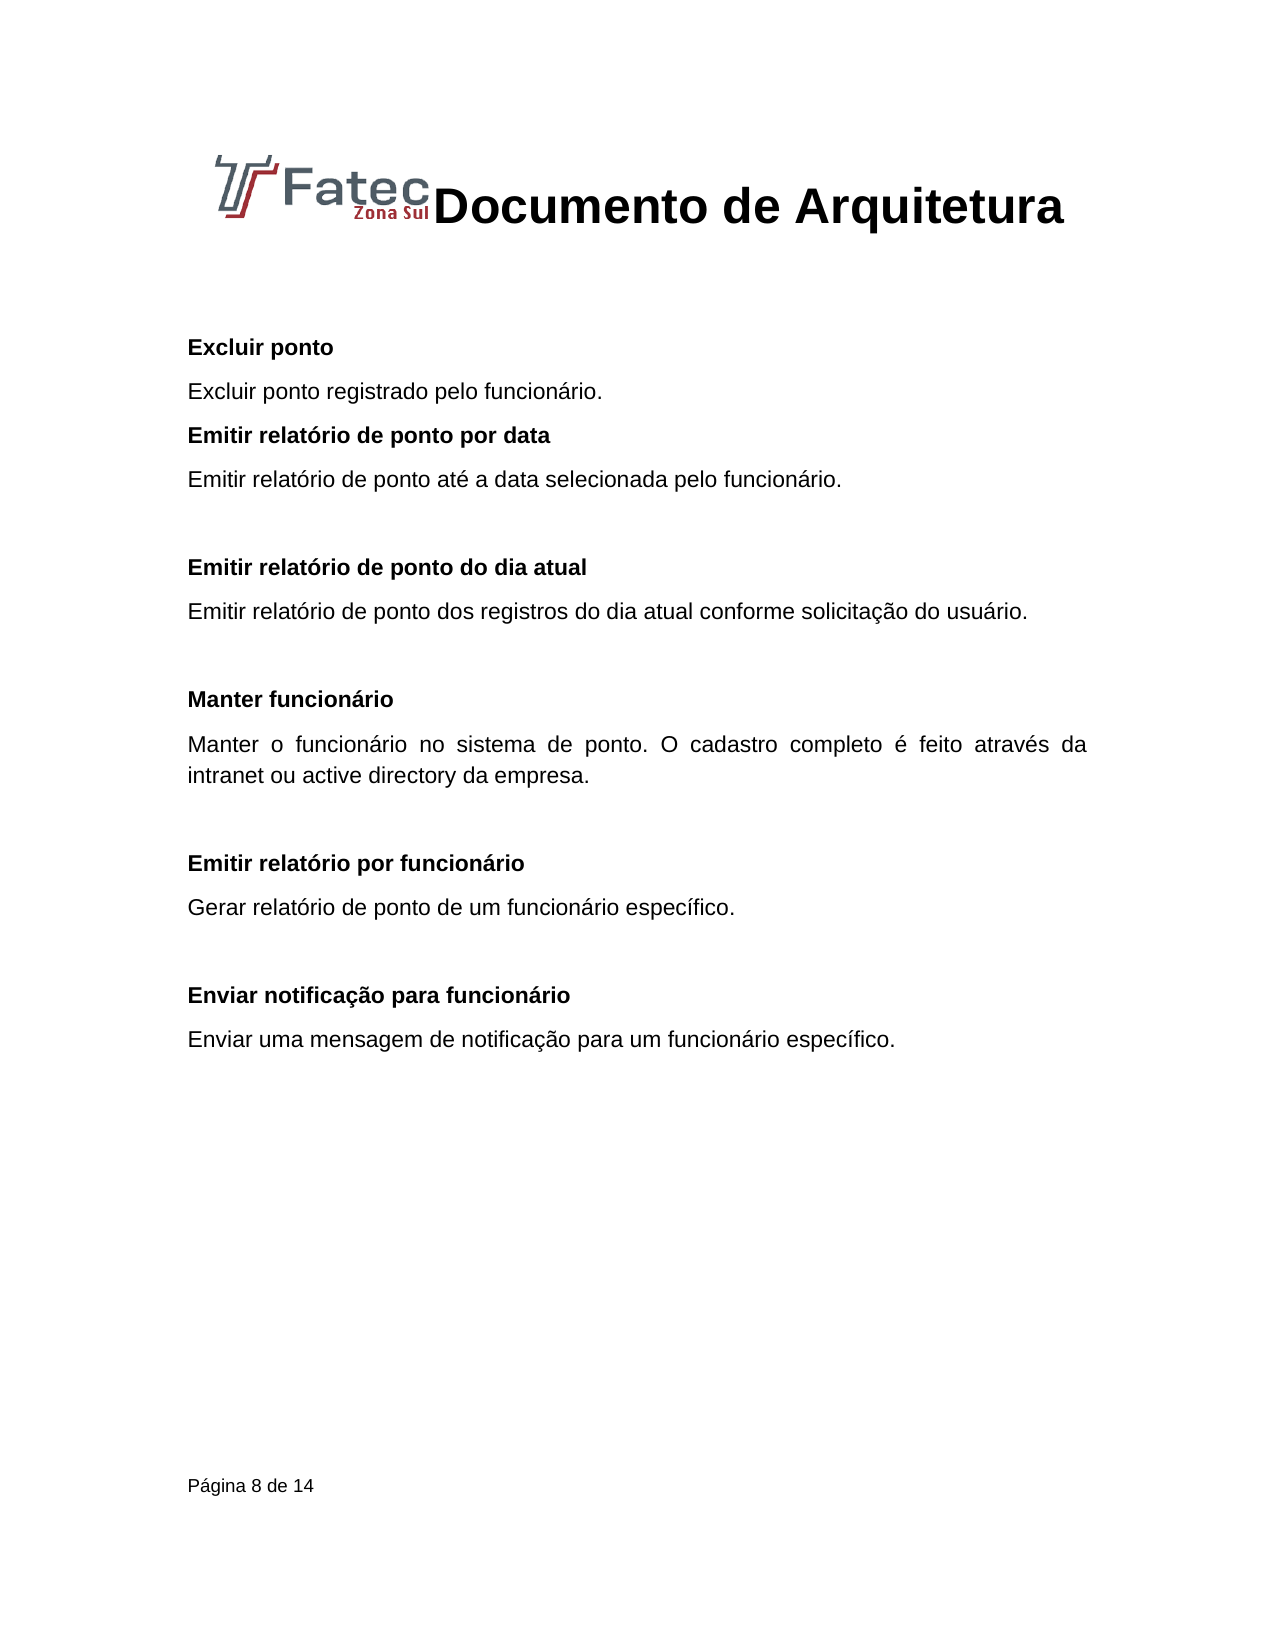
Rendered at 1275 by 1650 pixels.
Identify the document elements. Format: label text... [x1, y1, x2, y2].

text Excluir ponto registrado pelo funcionário. [187, 378, 1087, 404]
text Enviar uma mensagem de notificação para um funcionário específico. [187, 1026, 1087, 1053]
text Emitir relatório de ponto até a data selecionada pelo funcionário. [187, 466, 1087, 492]
text Excluir ponto [187, 334, 1087, 360]
text Emitir relatório de ponto por data [187, 422, 1087, 448]
text Gerar relatório de ponto de um funcionário específico. [187, 894, 1087, 921]
text Manter funcionário [187, 686, 1087, 713]
text Enviar notificação para funcionário [187, 982, 1087, 1009]
picture [210, 148, 434, 224]
text Manter o funcionário no sistema de ponto. O cadastro completo é feito através da intranet ou active directory da empresa. [187, 731, 1087, 788]
text Emitir relatório de ponto dos registros do dia atual conforme solicitação do usuário. [187, 598, 1087, 625]
text Emitir relatório de ponto do dia atual [187, 554, 1087, 581]
text Emitir relatório por funcionário [187, 850, 1087, 877]
